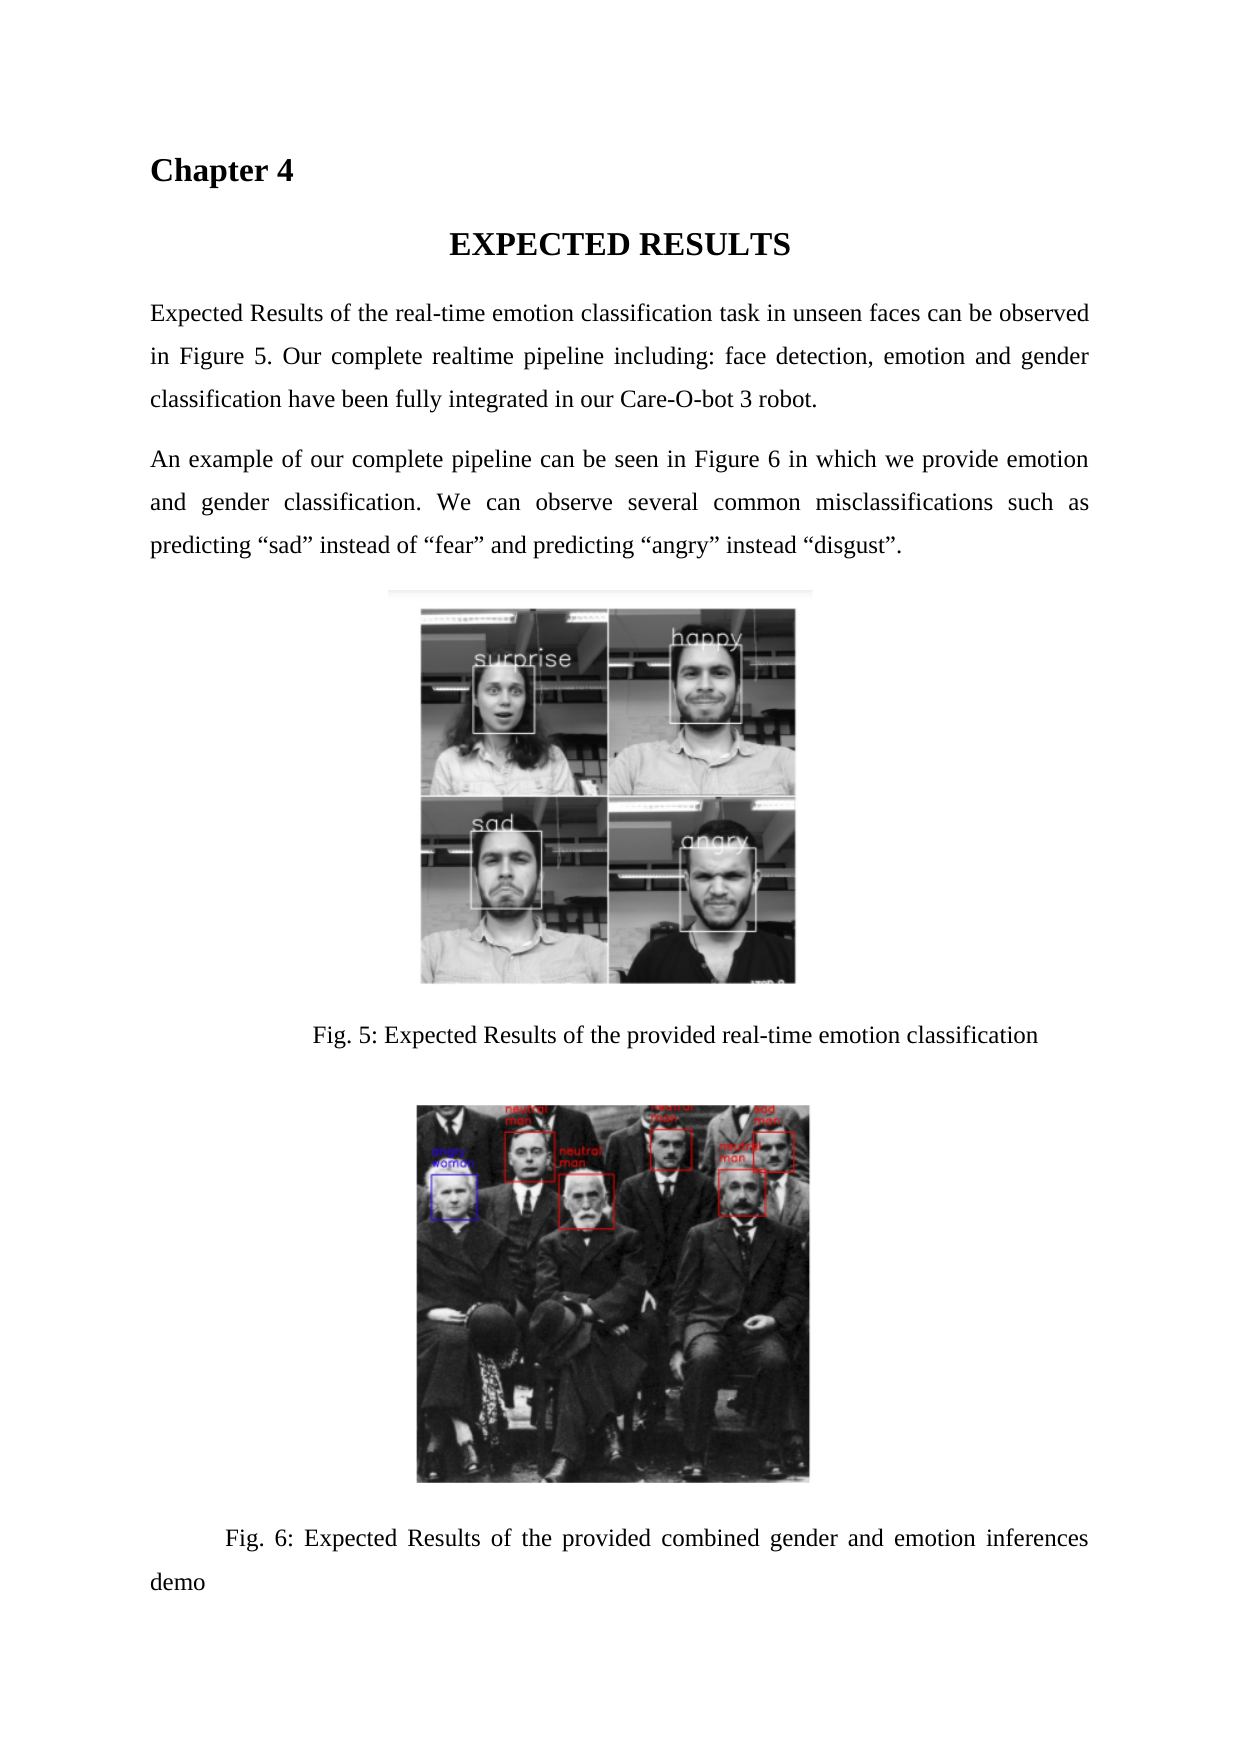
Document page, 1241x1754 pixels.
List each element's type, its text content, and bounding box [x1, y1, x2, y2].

text Fig. 6: Expected Results of the provided combined gender and emotion inferences demo [150, 1523, 1090, 1595]
picture [387, 590, 813, 990]
text Expected Results of the real-time emotion classification task in unseen faces can be observed in Figure 5. Our complete realtime pipeline including: face detection, emotion and gender classification have been fully integrated in our Care-O-bot 3 robot. [150, 298, 1090, 413]
picture [393, 1080, 822, 1493]
text An example of our complete pipeline can be seen in Figure 6 in which we provide emotion and gender classification. We can observe several common misclassifications such as predicting “sad” instead of “fear” and predicting “angry” instead “disgust”. [150, 444, 1090, 559]
text Chapter 4 [150, 150, 1090, 188]
text EXPECTED RESULTS [150, 224, 1090, 262]
text Fig. 5: Expected Results of the provided real-time emotion classification [150, 1020, 1090, 1049]
